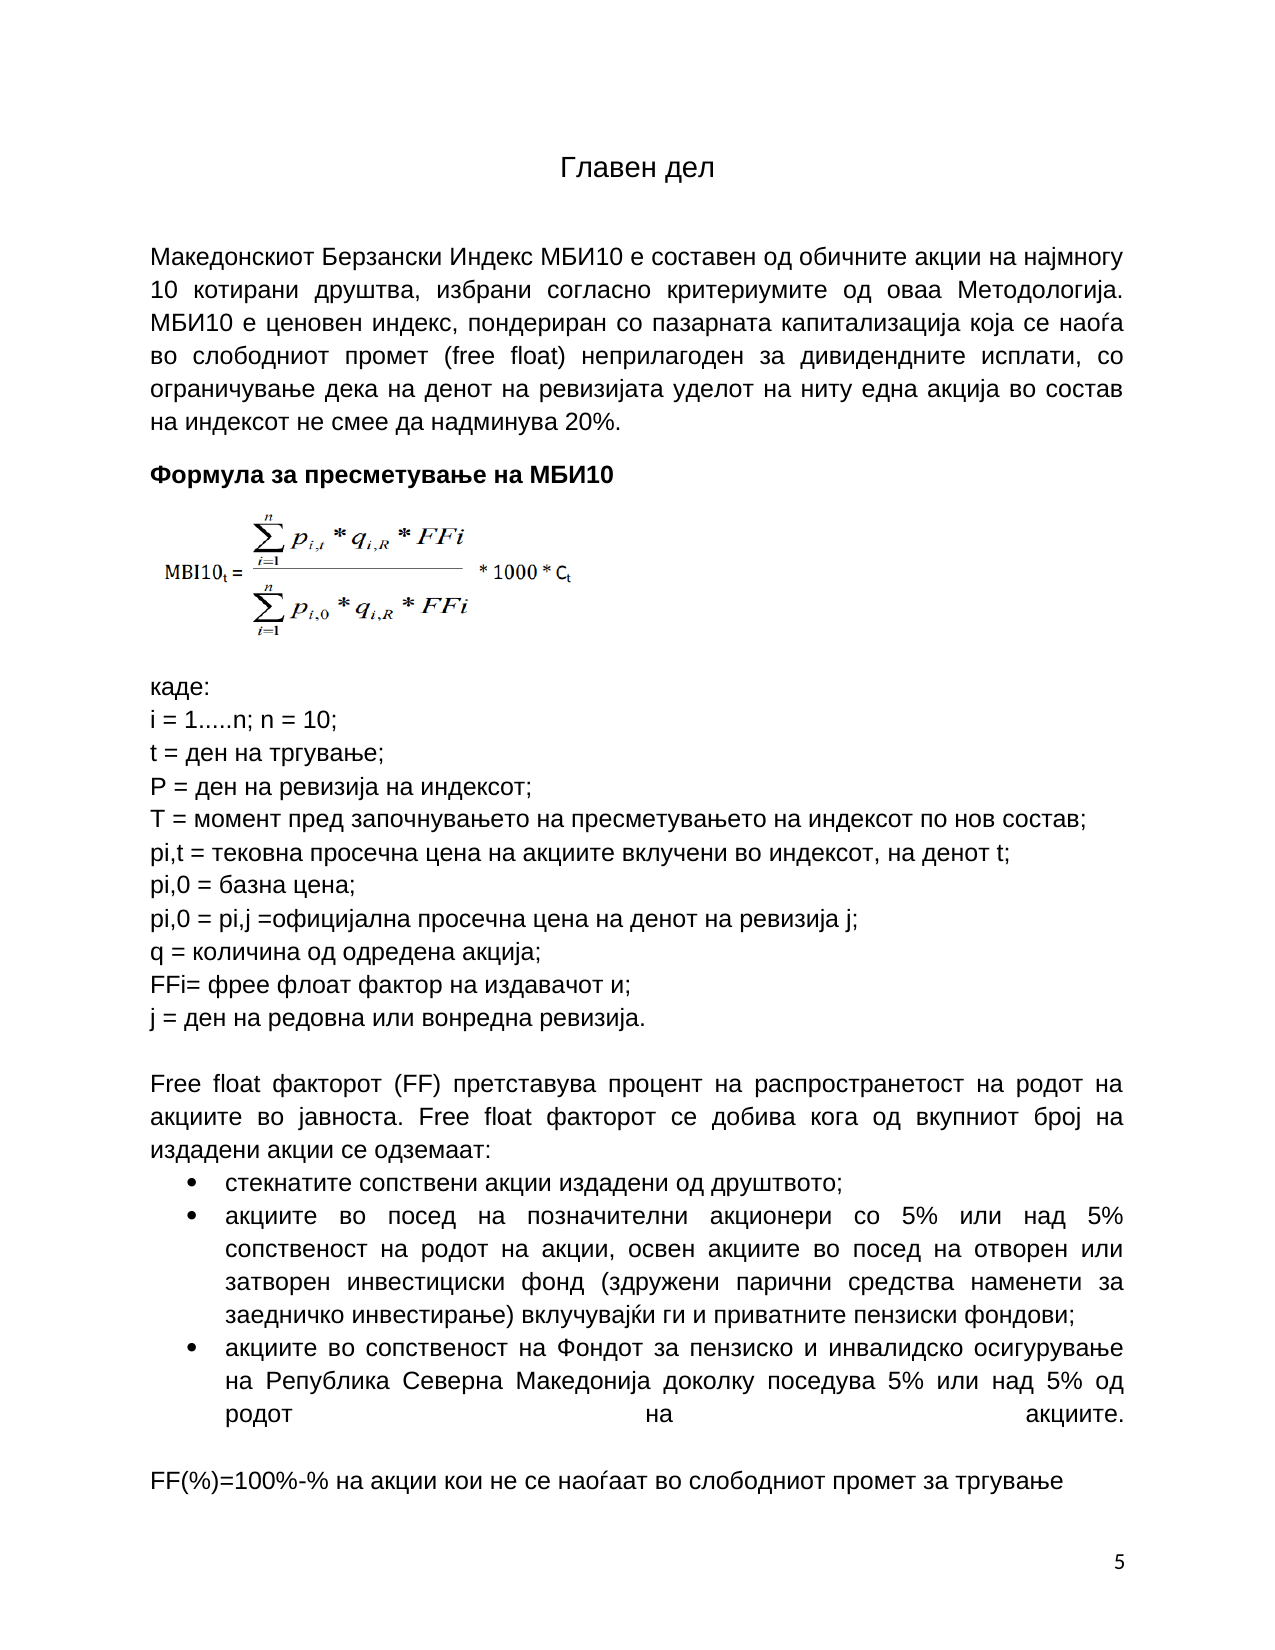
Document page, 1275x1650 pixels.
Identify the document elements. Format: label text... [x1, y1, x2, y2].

text t = ден на тргување; [150, 738, 1125, 767]
text Free float факторот (FF) претставува процент на распространетост на родот на акциите во јавноста. Free float факторот се добива кога од вкупниот број на издадени акции се одземаат: [150, 1069, 1125, 1163]
text FFi= фрее флоат фактор на издавачот и; [150, 969, 1125, 998]
text FF(%)=100%‐% на акции кои не се наоѓаат во слободниот промет за тргување [150, 1464, 1125, 1494]
text q = количина од одредена акција; [150, 937, 1125, 965]
text Р = ден на ревизија на индексот; [150, 771, 1125, 800]
text Македонскиот Берзански Индекс МБИ10 е составен од обичните акции на најмногу 10 котирани друштва, избрани согласно критериумите од оваа Методологија. МБИ10 е ценовен индекс, пондериран со пазарната капитализација која се наоѓа во слободниот промет (free float) неприлагоден за дивидендните исплати, со ограничување дека на денот на ревизијата уделот на ниту една акција во состав на индексот не смее да надминува 20%. [150, 242, 1125, 435]
text pi,t = тековна просечна цена на акциите вклучени во индексот, на денот t; [150, 837, 1125, 866]
text i = 1.....n; n = 10; [150, 705, 1125, 734]
list стекнатите сопствени акции издадени од друштвото; [187, 1168, 1125, 1197]
subtitle Главен дел [150, 150, 1125, 183]
text pi,0 = pi,j =официјална просечна цена на денот на ревизија ј; [150, 903, 1125, 932]
text Т = момент пред започнувањето на пресметувањето на индексот по нов состав; [150, 804, 1125, 833]
text pi,0 = базна цена; [150, 871, 1125, 899]
text каде: [150, 672, 1125, 701]
picture [150, 493, 602, 648]
list акциите во посед на позначителни акционери со 5% или над 5% сопственост на родот на акции, освен акциите во посед на отворен или затворен инвестициски фонд (здружени парични средства наменети за заедничко инвестирање) вклучувајќи ги и приватните пензиски фондови; [187, 1201, 1125, 1329]
list акциите во сопственост на Фондот за пензиско и инвалидско осигурување на Република Северна Македонија доколку поседува 5% или над 5% од родот на акциите. [187, 1333, 1125, 1460]
text ј = ден на редовна или вонредна ревизија. [150, 1003, 1125, 1031]
